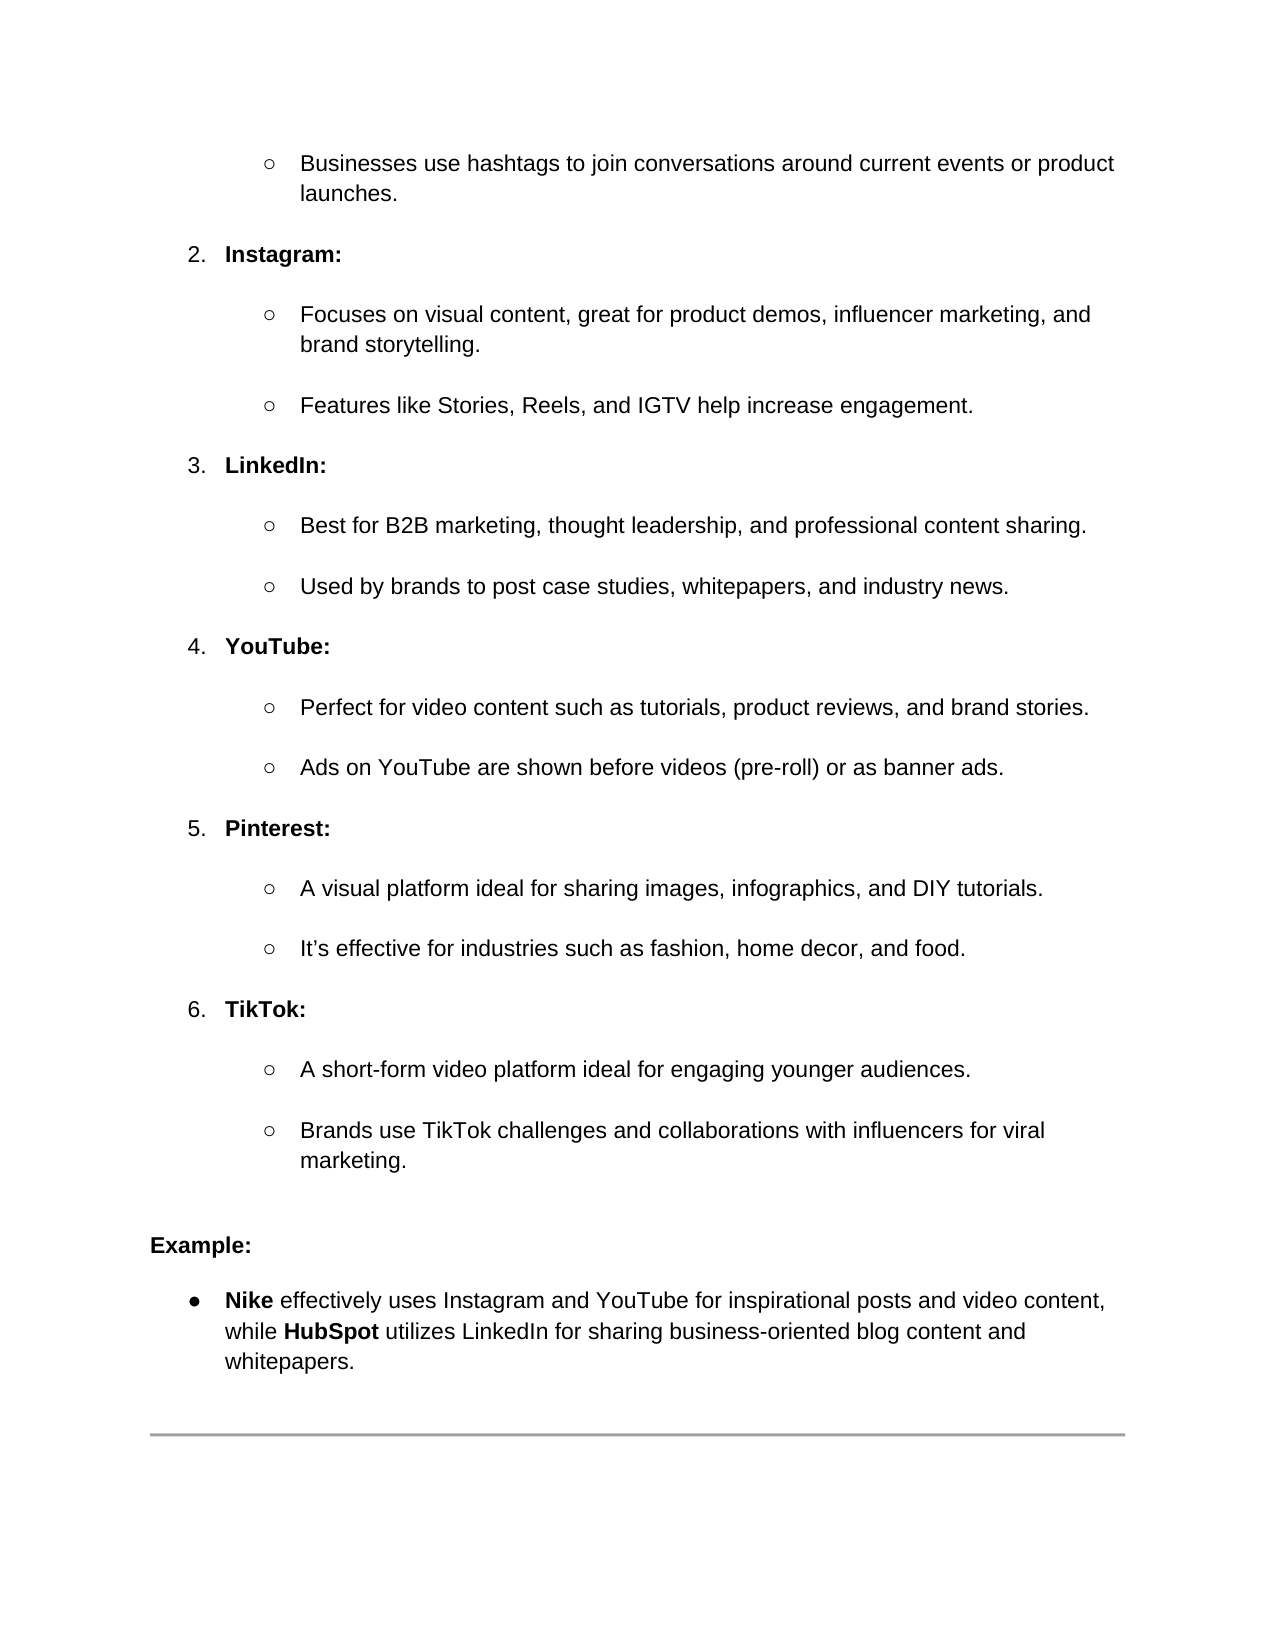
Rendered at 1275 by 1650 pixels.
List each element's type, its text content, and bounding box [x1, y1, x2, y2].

list TikTok: [187, 996, 1125, 1052]
list Instagram: [187, 241, 1125, 297]
list A visual platform ideal for sharing images, infographics, and DIY tutorials. [262, 875, 1125, 932]
text Example: [150, 1232, 1125, 1259]
list Focuses on visual content, great for product demos, influencer marketing, and brand storytelling. [262, 301, 1125, 388]
list Best for B2B marketing, thought leadership, and professional content sharing. [262, 512, 1125, 569]
list A short-form video platform ideal for engaging younger audiences. [262, 1056, 1125, 1113]
list Features like Stories, Reels, and IGTV help increase engagement. [262, 392, 1125, 448]
list Ads on YouTube are shown before videos (pre-roll) or as banner ads. [262, 754, 1125, 811]
list Brands use TikTok challenges and collaborations with influencers for viral marketing. [262, 1117, 1125, 1203]
list Used by brands to post case studies, whitepapers, and industry news. [262, 573, 1125, 629]
list YouTube: [187, 633, 1125, 690]
list It’s effective for industries such as fashion, home decor, and food. [262, 935, 1125, 992]
list Perfect for video content such as tutorials, product reviews, and brand stories. [262, 694, 1125, 750]
list Pinterest: [187, 814, 1125, 871]
list Nike effectively uses Instagram and YouTube for inspirational posts and video content, while HubSpot utilizes LinkedIn for sharing business-oriented blog content and whitepapers. [187, 1287, 1125, 1404]
list LinkedIn: [187, 452, 1125, 509]
list Businesses use hashtags to join conversations around current events or product launches. [262, 150, 1125, 237]
